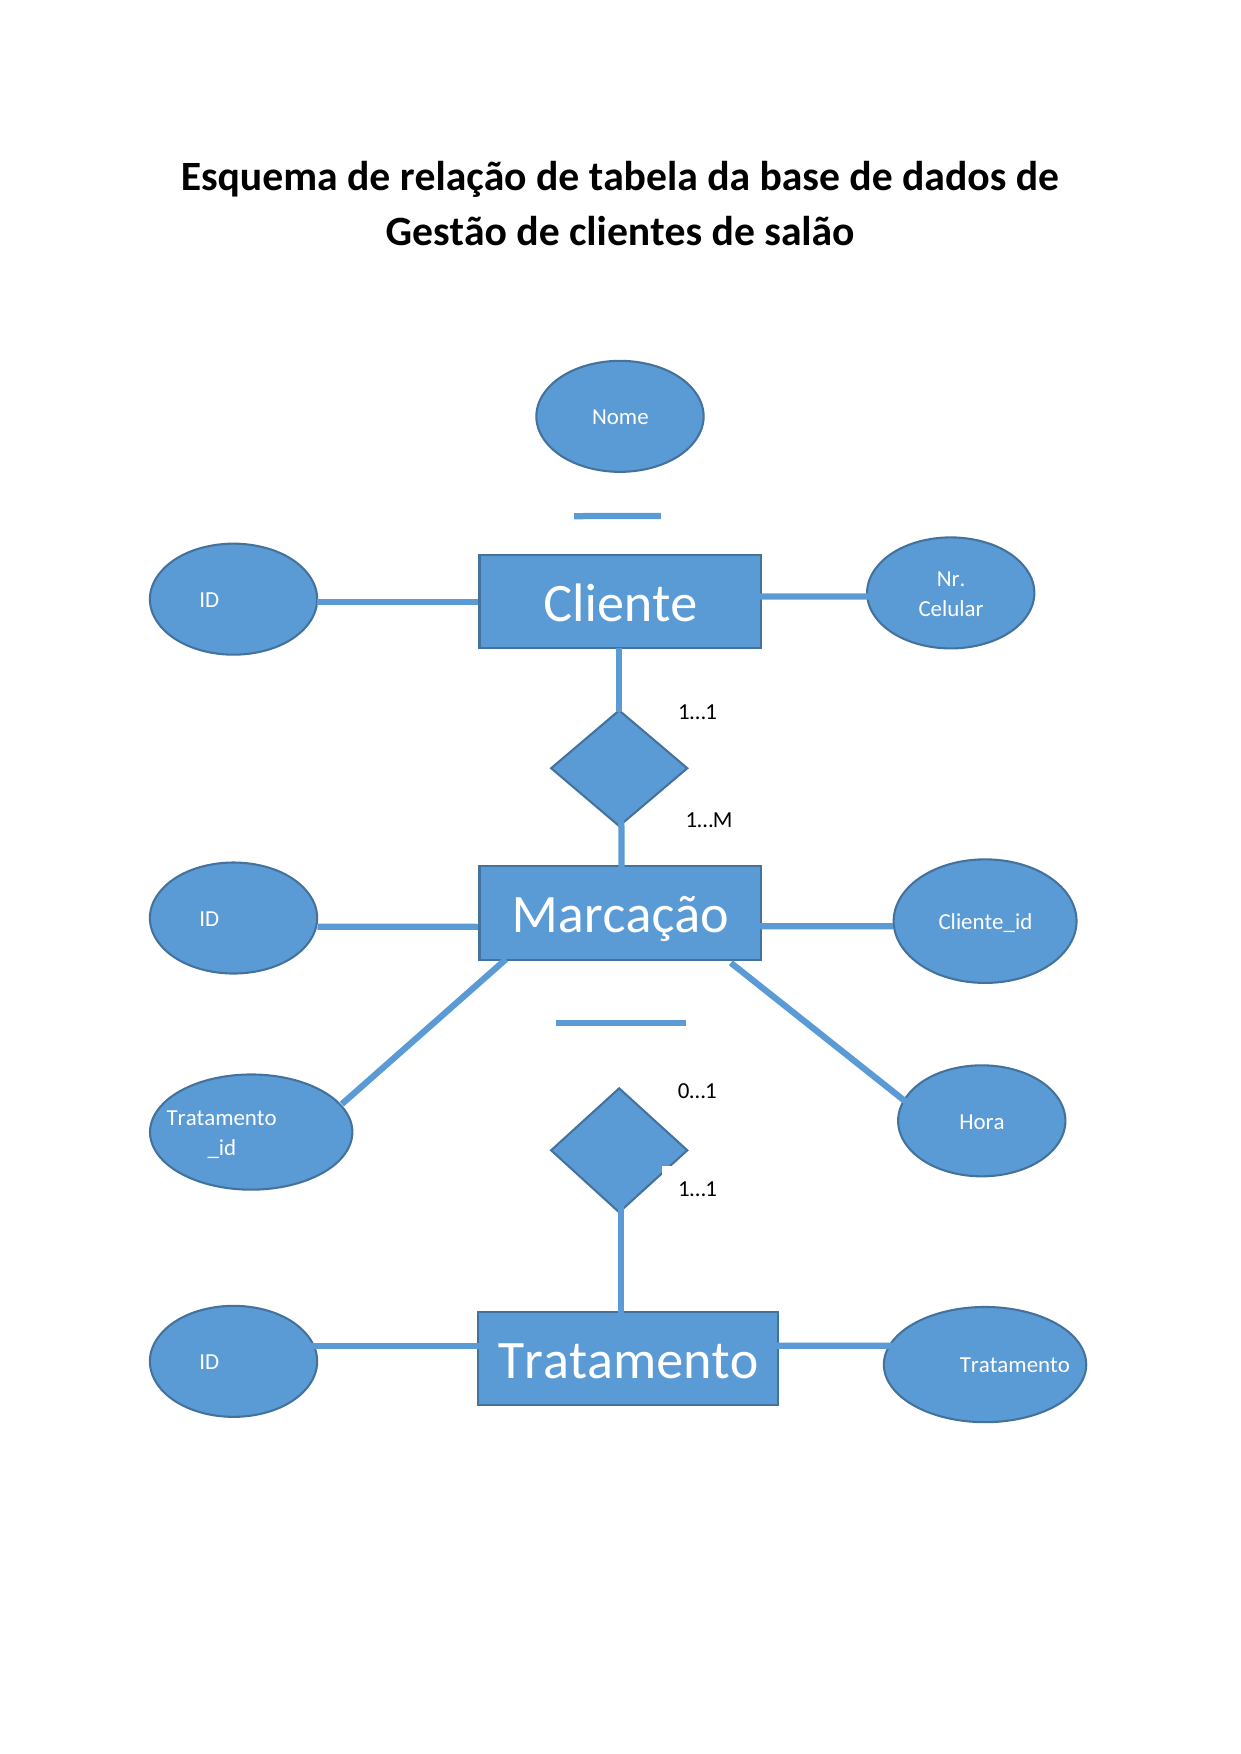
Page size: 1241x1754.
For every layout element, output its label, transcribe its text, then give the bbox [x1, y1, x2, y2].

text Esquema de relação de tabela da base de dados de Gestão de clientes de salão [150, 150, 1090, 256]
